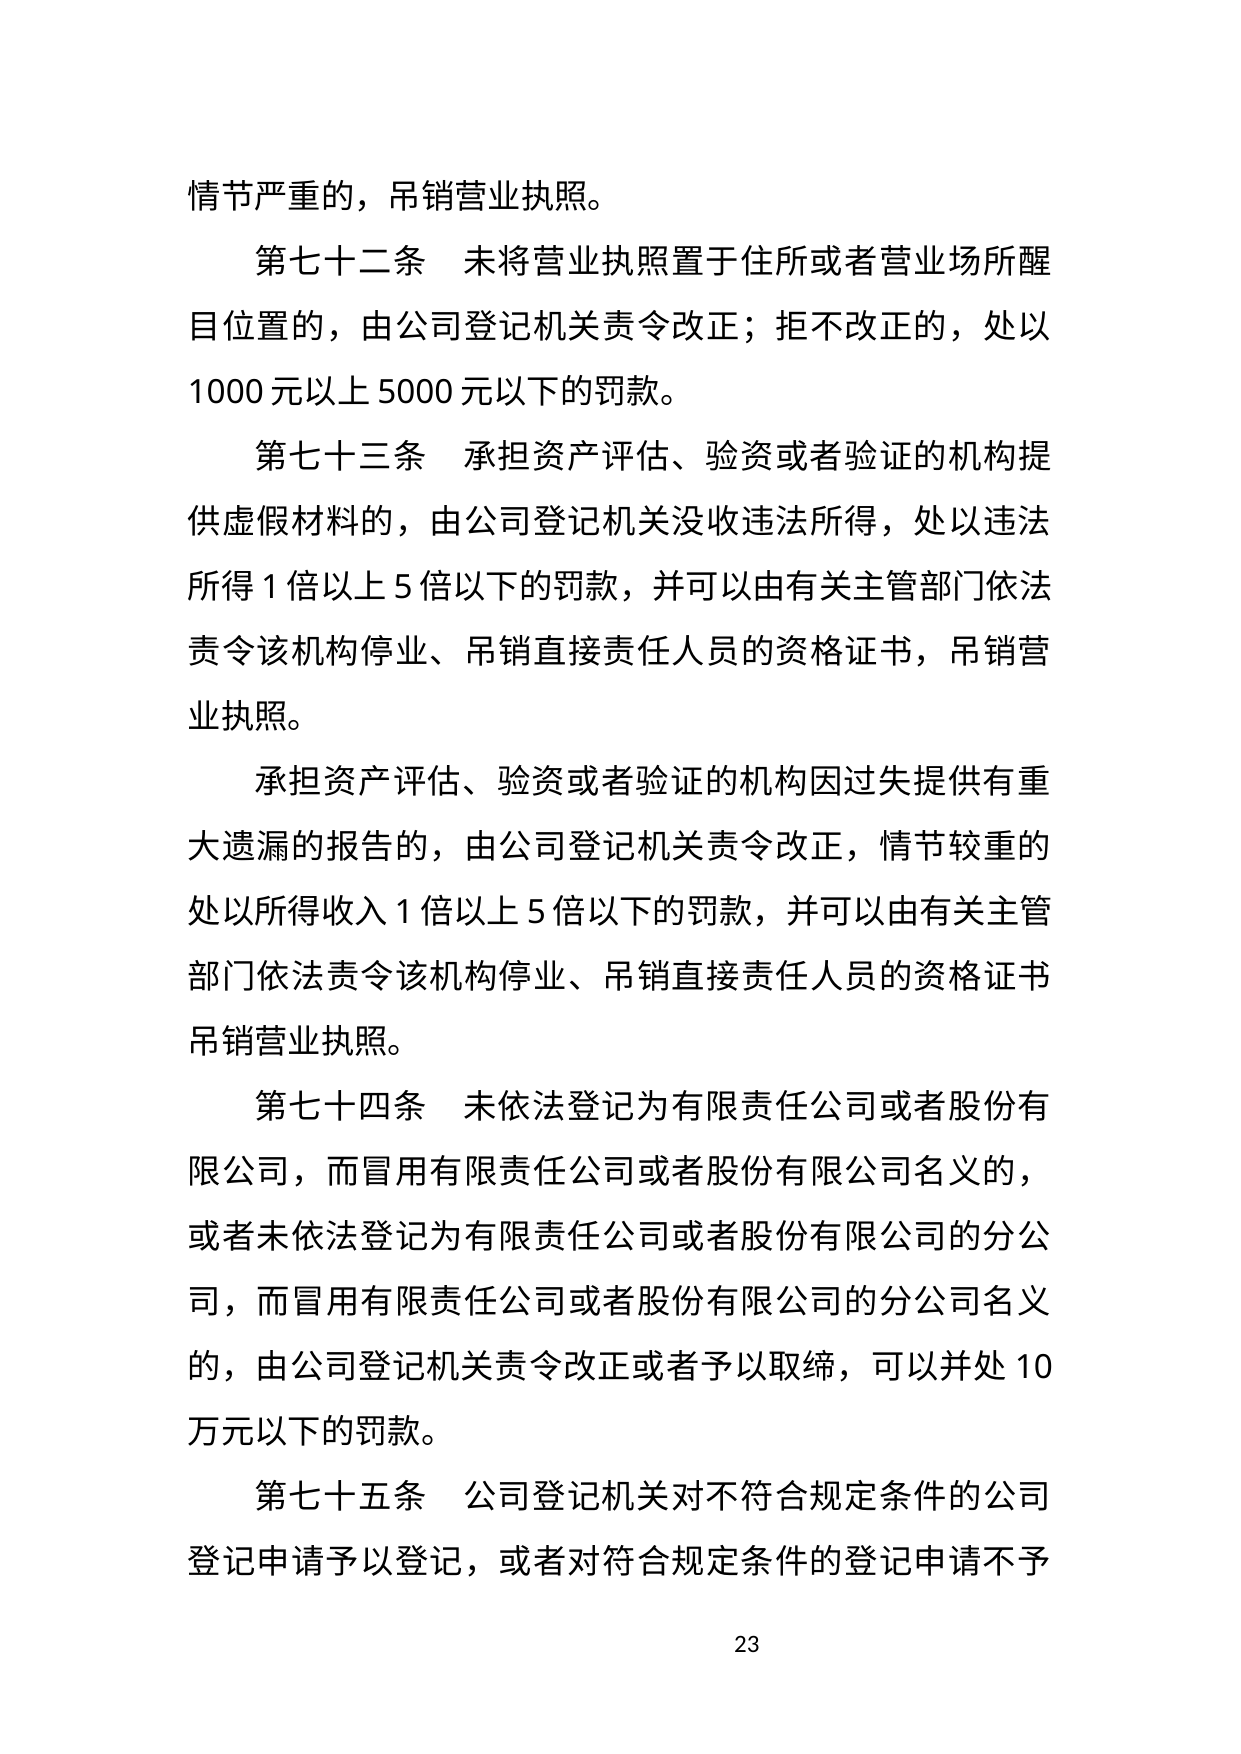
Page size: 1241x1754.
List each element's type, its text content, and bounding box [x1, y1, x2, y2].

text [187, 162, 1053, 227]
text 承担资产评估、验资或者验证的机构因过失提供有重大遗漏的报告的，由公司登记机关责令改正，情节较重的，处以所得收入1倍以上5倍以下的罚款，并可以由有关主管部门依法责令该机构停业、吊销直接责任人员的资格证书，吊销营业执照。 [187, 747, 1053, 1072]
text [187, 1462, 1053, 1592]
text 第七十四条 未依法登记为有限责任公司或者股份有限公司，而冒用有限责任公司或者股份有限公司名义的，或者未依法登记为有限责任公司或者股份有限公司的分公司，而冒用有限责任公司或者股份有限公司的分公司名义的，由公司登记机关责令改正或者予以取缔，可以并处10万元以下的罚款。 [187, 1072, 1053, 1462]
text 第七十三条 承担资产评估、验资或者验证的机构提供虚假材料的，由公司登记机关没收违法所得，处以违法所得1倍以上5倍以下的罚款，并可以由有关主管部门依法责令该机构停业、吊销直接责任人员的资格证书，吊销营业执照。 [187, 422, 1053, 747]
text 第七十二条 未将营业执照置于住所或者营业场所醒目位置的，由公司登记机关责令改正；拒不改正的，处以1000元以上5000元以下的罚款。 [187, 227, 1053, 422]
